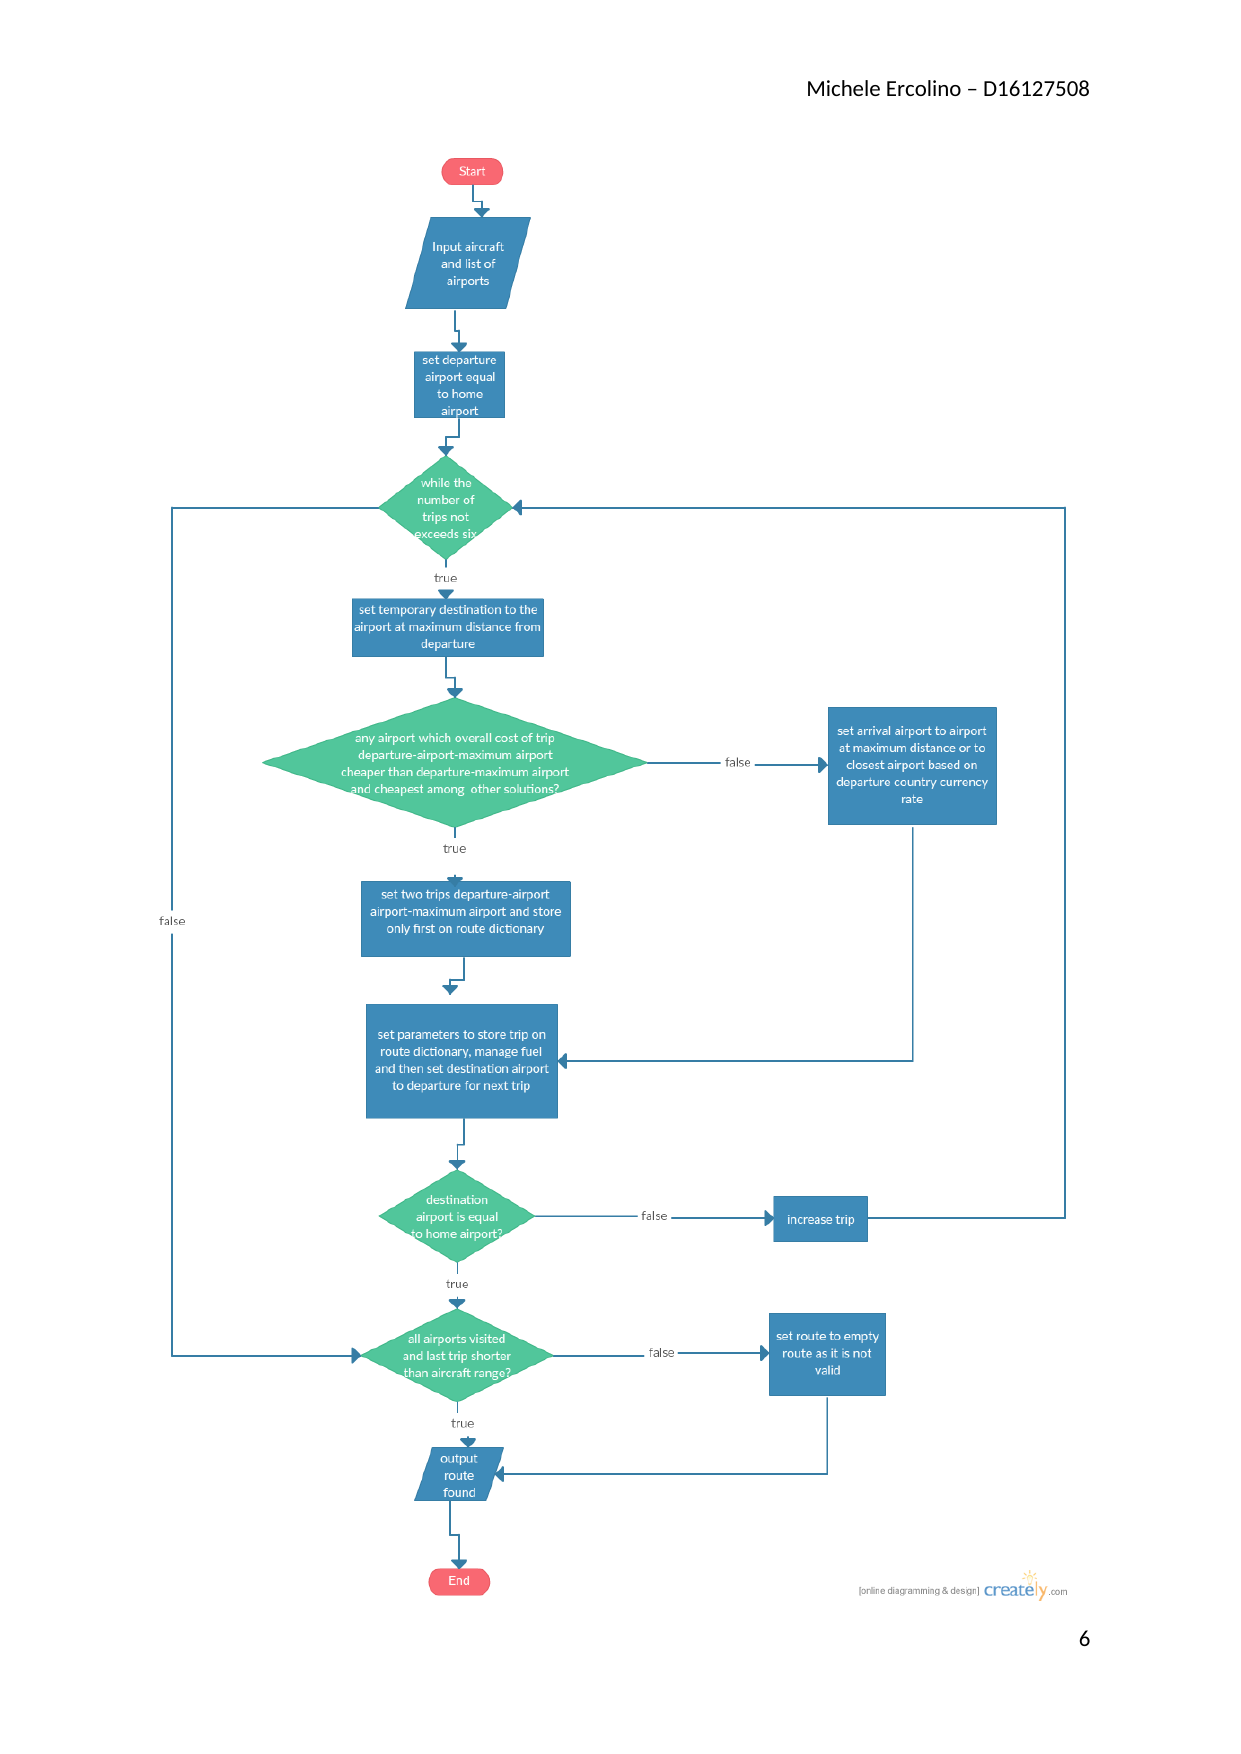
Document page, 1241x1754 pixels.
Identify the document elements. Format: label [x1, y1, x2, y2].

picture [150, 150, 1072, 1604]
